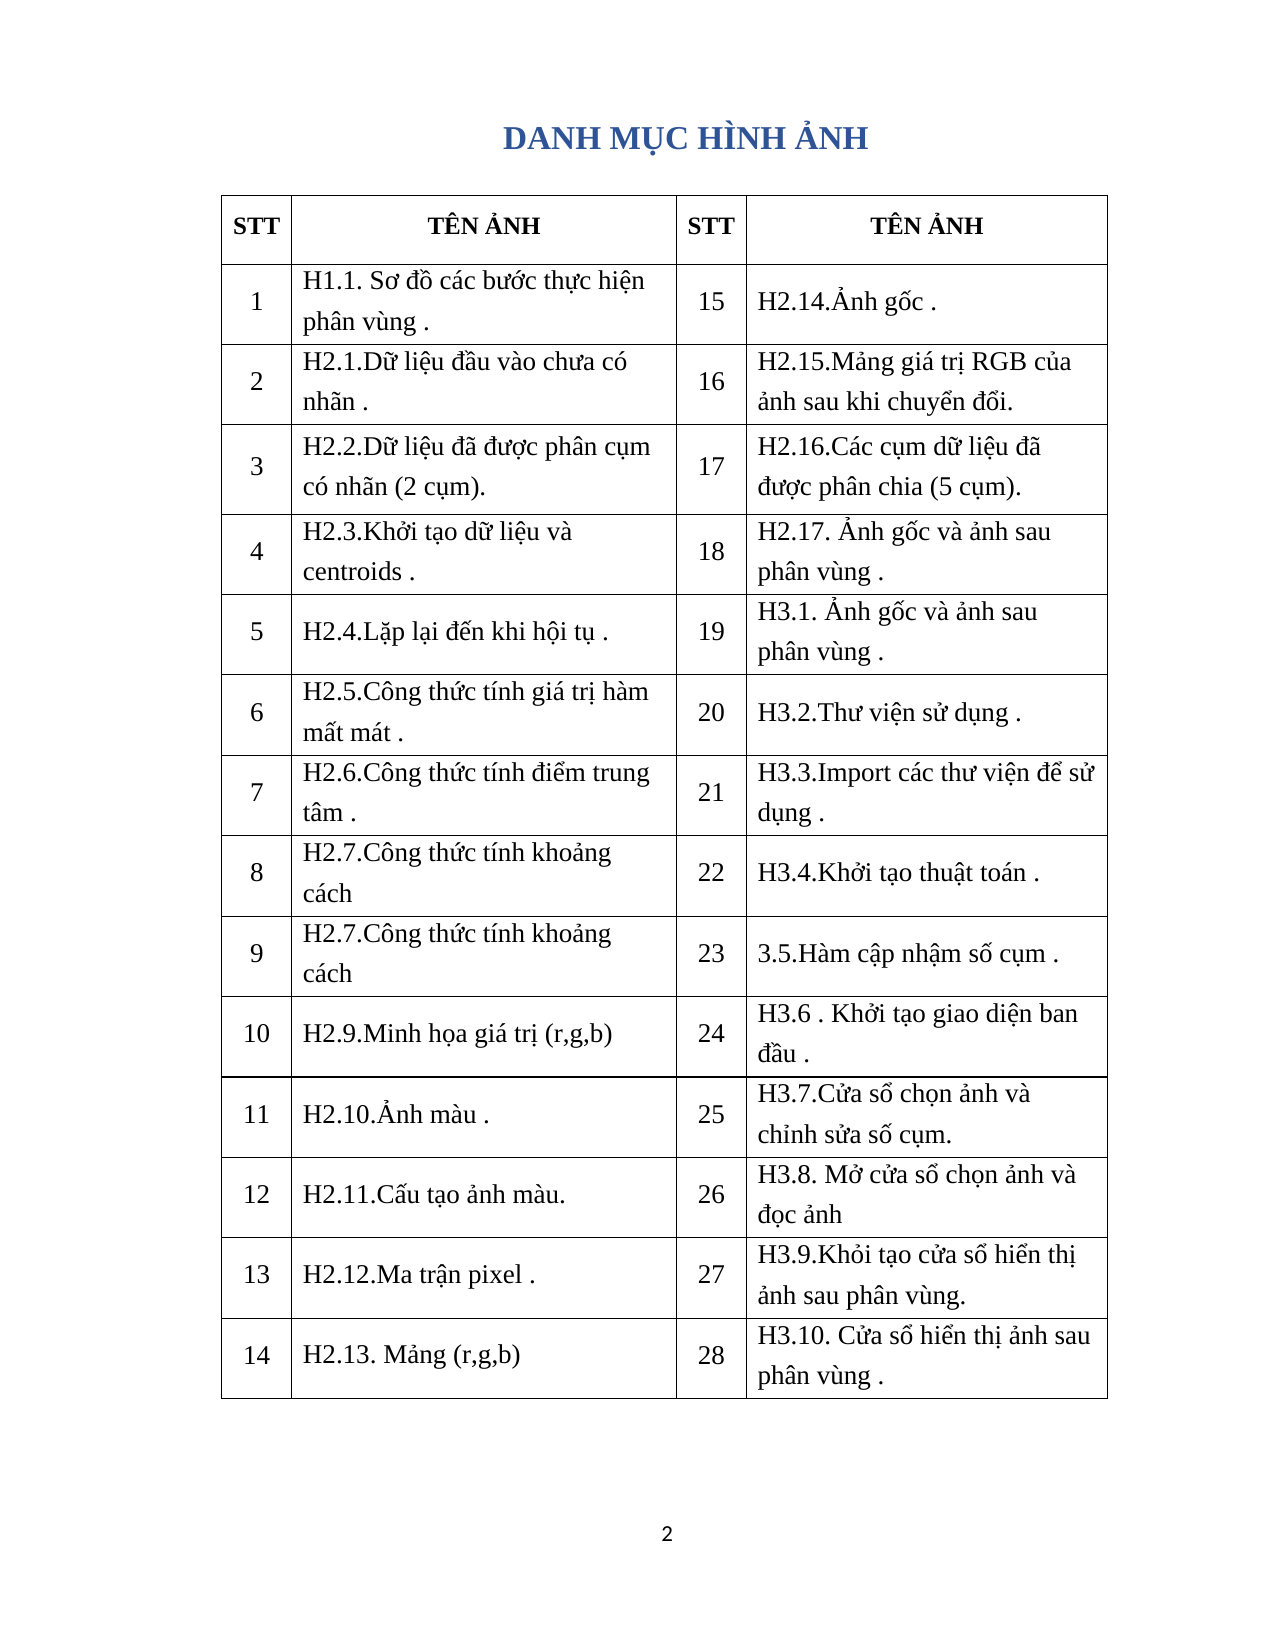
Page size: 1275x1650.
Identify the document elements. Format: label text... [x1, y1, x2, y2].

table_cell 25 [677, 1078, 746, 1157]
table_cell H2.17. Ảnh gốc và ảnh sau phân vùng . [747, 515, 1107, 594]
table_cell 2 [222, 345, 291, 424]
table_cell H2.7.Công thức tính khoảng cách [292, 917, 676, 996]
table_cell 22 [677, 836, 746, 916]
table_cell 27 [677, 1238, 746, 1318]
table_cell 17 [677, 425, 746, 513]
table_cell H2.7.Công thức tính khoảng cách [292, 836, 676, 916]
table_cell 10 [222, 997, 291, 1076]
table_cell 13 [222, 1238, 291, 1318]
table_cell H2.5.Công thức tính giá trị hàm mất mát . [292, 675, 676, 755]
table_cell H3.6 . Khởi tạo giao diện ban đầu . [747, 997, 1107, 1076]
table_header TÊN ẢNH [747, 196, 1107, 263]
table_cell H2.15.Mảng giá trị RGB của ảnh sau khi chuyển đổi. [747, 345, 1107, 424]
table_cell 28 [677, 1319, 746, 1398]
table_cell H3.10. Cửa sổ hiển thị ảnh sau phân vùng . [747, 1319, 1107, 1398]
table_cell 7 [222, 756, 291, 835]
table_cell 9 [222, 917, 291, 996]
table_cell 4 [222, 515, 291, 594]
table_cell 1 [222, 265, 291, 344]
table_header TÊN ẢNH [292, 196, 676, 263]
table_cell H2.4.Lặp lại đến khi hội tụ . [292, 595, 676, 674]
table_cell H2.3.Khởi tạo dữ liệu và centroids . [292, 515, 676, 594]
table_cell H3.8. Mở cửa sổ chọn ảnh và đọc ảnh [747, 1158, 1107, 1237]
table_cell H2.10.Ảnh màu . [292, 1078, 676, 1157]
table_cell 21 [677, 756, 746, 835]
table_cell 3.5.Hàm cập nhậm số cụm . [747, 917, 1107, 996]
table_cell 5 [222, 595, 291, 674]
table_cell H3.1. Ảnh gốc và ảnh sau phân vùng . [747, 595, 1107, 674]
table_cell 19 [677, 595, 746, 674]
table_cell H3.4.Khởi tạo thuật toán . [747, 836, 1107, 916]
table_cell 23 [677, 917, 746, 996]
table_cell 15 [677, 265, 746, 344]
table_cell 20 [677, 675, 746, 755]
table_cell H3.2.Thư viện sử dụng . [747, 675, 1107, 755]
table_cell H2.13. Mảng (r,g,b) [292, 1319, 676, 1398]
table_cell H2.1.Dữ liệu đầu vào chưa có nhãn . [292, 345, 676, 424]
table_header STT [677, 196, 746, 263]
table_cell H3.7.Cửa sổ chọn ảnh và chỉnh sửa số cụm. [747, 1078, 1107, 1157]
table_cell H3.9.Khỏi tạo cửa sổ hiển thị ảnh sau phân vùng. [747, 1238, 1107, 1318]
table_cell 18 [677, 515, 746, 594]
table_cell H2.14.Ảnh gốc . [747, 265, 1107, 344]
table_cell H2.2.Dữ liệu đã được phân cụm có nhãn (2 cụm). [292, 425, 676, 513]
table_cell H1.1. Sơ đồ các bước thực hiện phân vùng . [292, 265, 676, 344]
table_cell H2.6.Công thức tính điểm trung tâm . [292, 756, 676, 835]
table_cell 14 [222, 1319, 291, 1398]
table_cell 16 [677, 345, 746, 424]
table_cell 6 [222, 675, 291, 755]
table_cell H2.16.Các cụm dữ liệu đã được phân chia (5 cụm). [747, 425, 1107, 513]
table_cell 11 [222, 1078, 291, 1157]
table_cell H2.12.Ma trận pixel . [292, 1238, 676, 1318]
table_cell 24 [677, 997, 746, 1076]
table_cell 12 [222, 1158, 291, 1237]
table_cell H2.9.Minh họa giá trị (r,g,b) [292, 997, 676, 1076]
table_header STT [222, 196, 291, 263]
table_cell H3.3.Import các thư viện để sử dụng . [747, 756, 1107, 835]
table_cell 3 [222, 425, 291, 513]
table_cell H2.11.Cấu tạo ảnh màu. [292, 1158, 676, 1237]
subtitle DANH MỤC HÌNH ẢNH [177, 118, 1157, 156]
table_cell 26 [677, 1158, 746, 1237]
table_cell 8 [222, 836, 291, 916]
